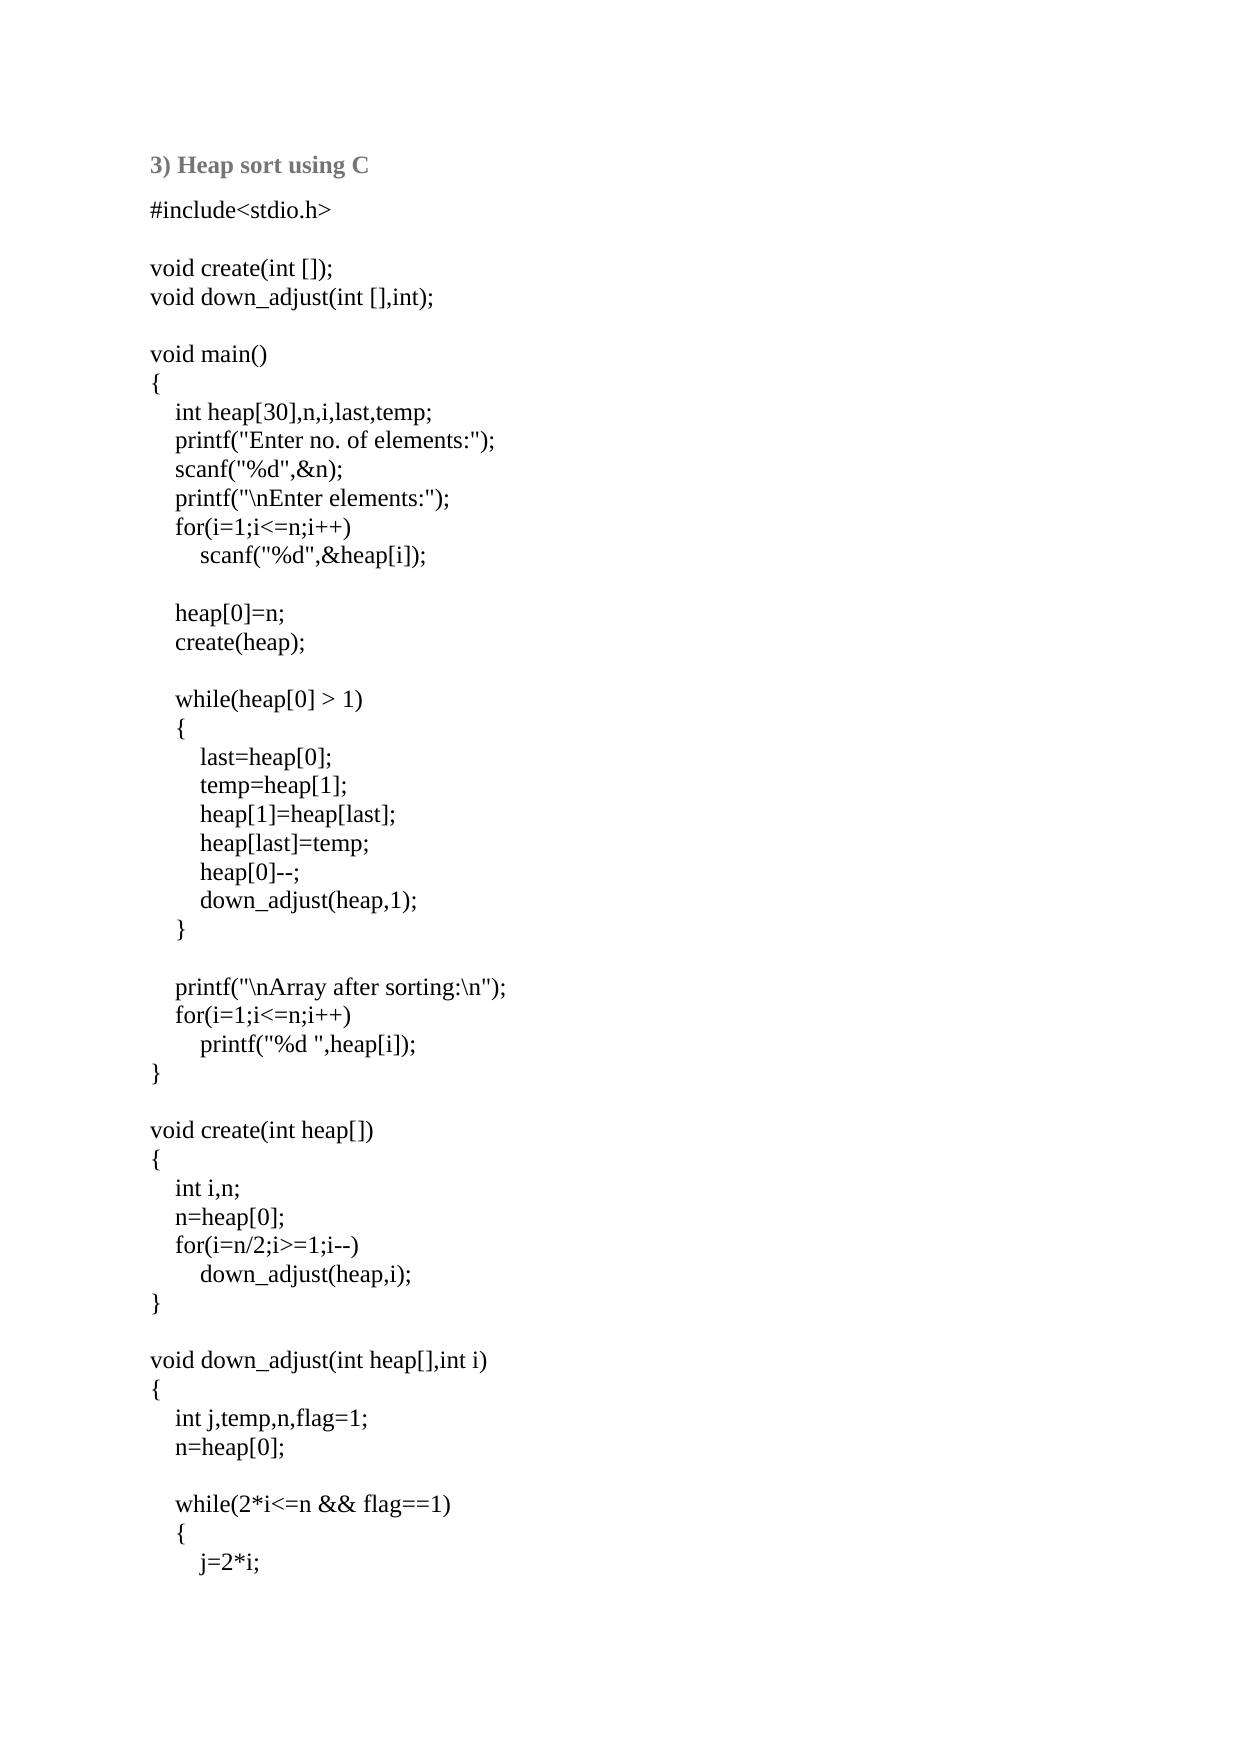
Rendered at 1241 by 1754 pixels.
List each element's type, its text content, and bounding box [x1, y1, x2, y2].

text n=heap[0]; [150, 1202, 1090, 1230]
text { [150, 368, 1090, 397]
text last=heap[0]; [150, 742, 1090, 770]
text printf("Enter no. of elements:"); [150, 425, 1090, 454]
text while(heap[0] > 1) [150, 684, 1090, 713]
text void down_adjust(int heap[],int i) [150, 1345, 1090, 1374]
text } [150, 1288, 1090, 1317]
text heap[0]--; [150, 857, 1090, 885]
text for(i=1;i<=n;i++) [150, 1000, 1090, 1029]
text heap[1]=heap[last]; [150, 799, 1090, 828]
text int j,temp,n,flag=1; [150, 1403, 1090, 1432]
text void create(int []); [150, 253, 1090, 282]
text temp=heap[1]; [150, 770, 1090, 799]
text int i,n; [150, 1173, 1090, 1202]
text } [150, 1058, 1090, 1087]
text printf("%d ",heap[i]); [150, 1029, 1090, 1058]
text create(heap); [150, 627, 1090, 655]
text #include<stdio.h> [150, 195, 1090, 224]
text while(2*i<=n && flag==1) [150, 1489, 1090, 1518]
text { [150, 1374, 1090, 1403]
text { [150, 1518, 1090, 1547]
text { [150, 1144, 1090, 1173]
text for(i=n/2;i>=1;i--) [150, 1230, 1090, 1259]
text printf("\nEnter elements:"); [150, 483, 1090, 512]
text down_adjust(heap,i); [150, 1259, 1090, 1288]
text j=2*i; [150, 1547, 1090, 1575]
text heap[last]=temp; [150, 828, 1090, 857]
text for(i=1;i<=n;i++) [150, 512, 1090, 540]
text n=heap[0]; [150, 1432, 1090, 1460]
text int heap[30],n,i,last,temp; [150, 397, 1090, 425]
text } [150, 914, 1090, 943]
text { [150, 713, 1090, 742]
text void create(int heap[]) [150, 1115, 1090, 1144]
text heap[0]=n; [150, 598, 1090, 627]
text 3) Heap sort using C [150, 150, 1090, 179]
text void main() [150, 339, 1090, 368]
text void down_adjust(int [],int); [150, 282, 1090, 310]
text printf("\nArray after sorting:\n"); [150, 972, 1090, 1000]
text down_adjust(heap,1); [150, 885, 1090, 914]
text scanf("%d",&heap[i]); [150, 540, 1090, 569]
text scanf("%d",&n); [150, 454, 1090, 483]
